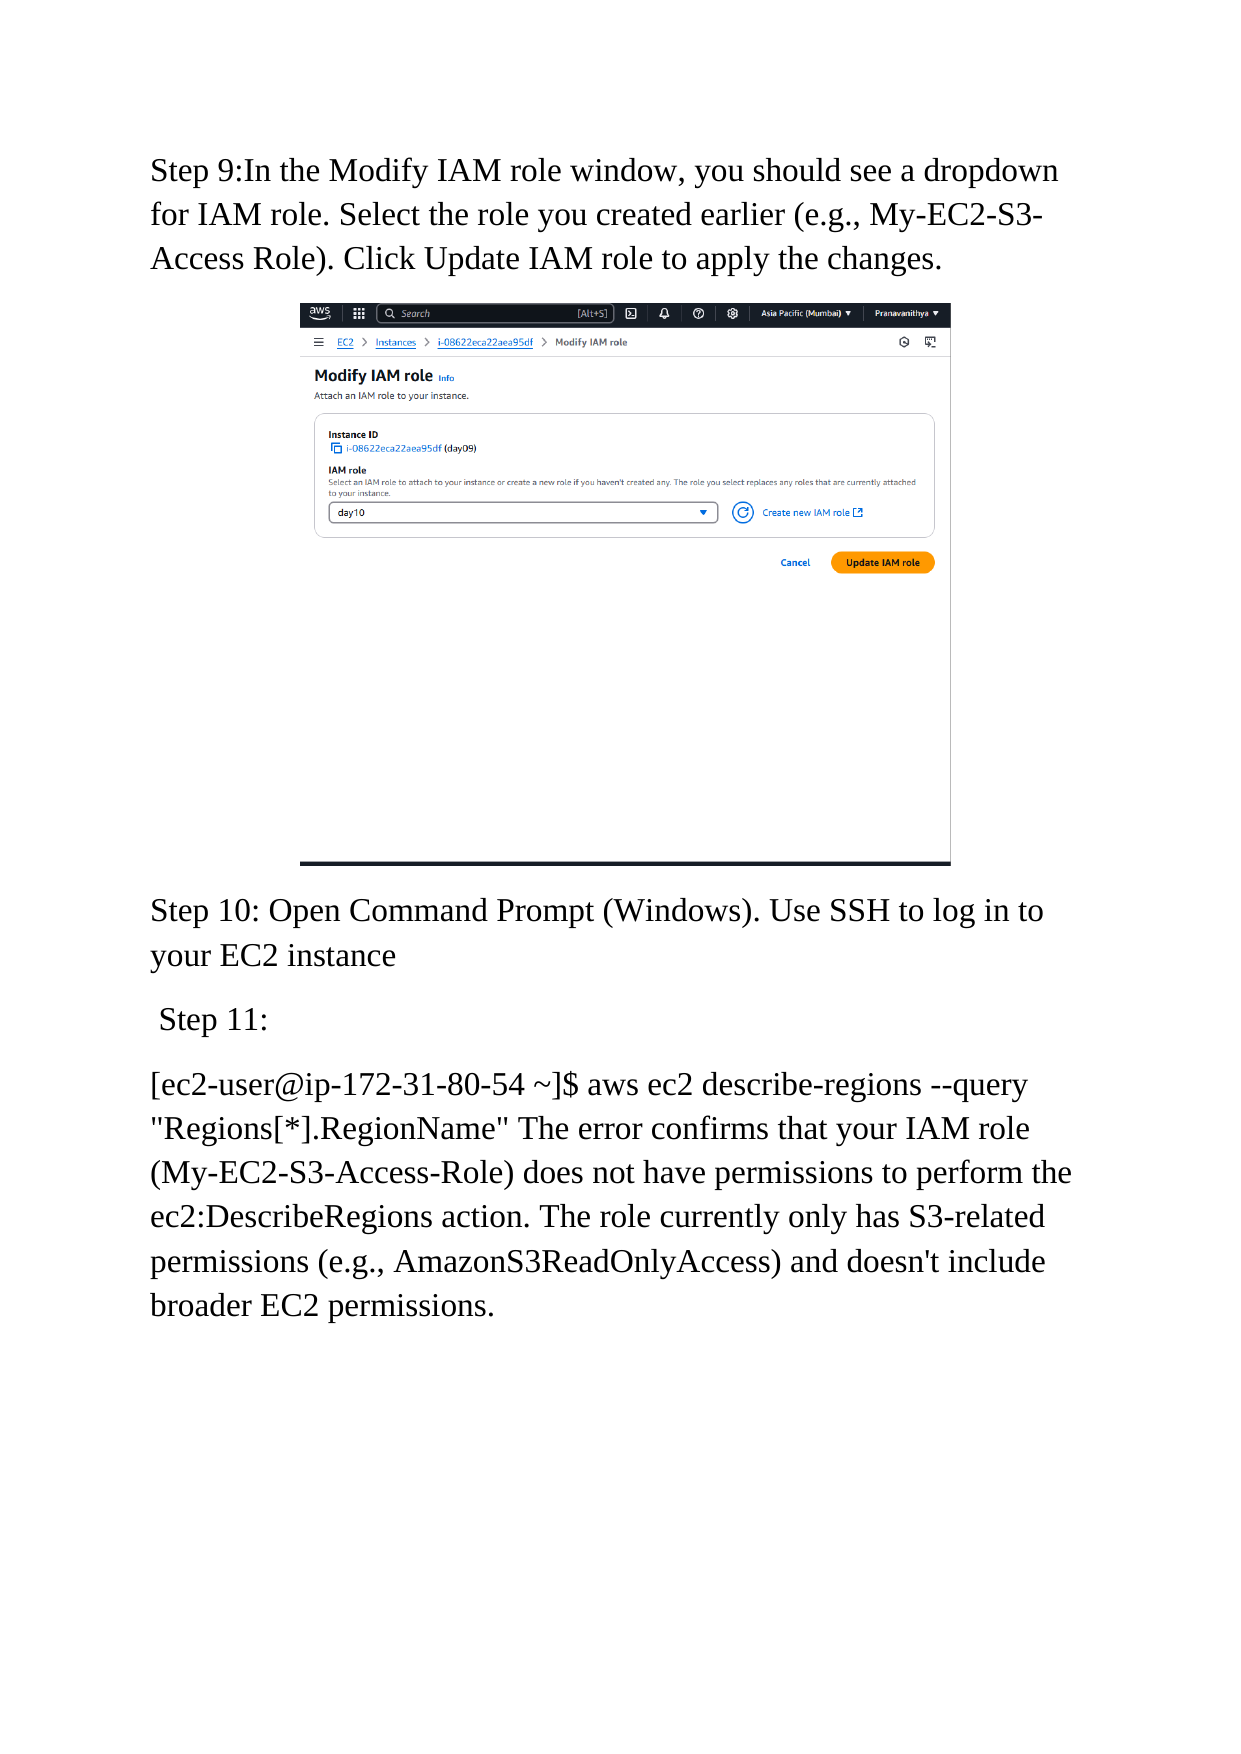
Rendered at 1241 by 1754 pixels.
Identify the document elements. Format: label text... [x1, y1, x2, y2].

picture [300, 303, 951, 866]
text [ec2-user@ip-172-31-80-54 ~]$ aws ec2 describe-regions --query "Regions[*].RegionName" The error confirms that your IAM role (My-EC2-S3-Access-Role) does not have permissions to perform the ec2:DescribeRegions action. The role currently only has S3-related permissions (e.g., AmazonS3ReadOnlyAccess) and doesn't include broader EC2 permissions. [150, 1064, 1090, 1323]
text Step 9:In the Modify IAM role window, you should see a dropdown for IAM role. Select the role you created earlier (e.g., My-EC2-S3-Access Role). Click Update IAM role to apply the changes. [150, 150, 1090, 276]
text Step 11: [150, 1000, 1090, 1038]
text Step 10: Open Command Prompt (Windows). Use SSH to log in to your EC2 instance [150, 891, 1090, 973]
